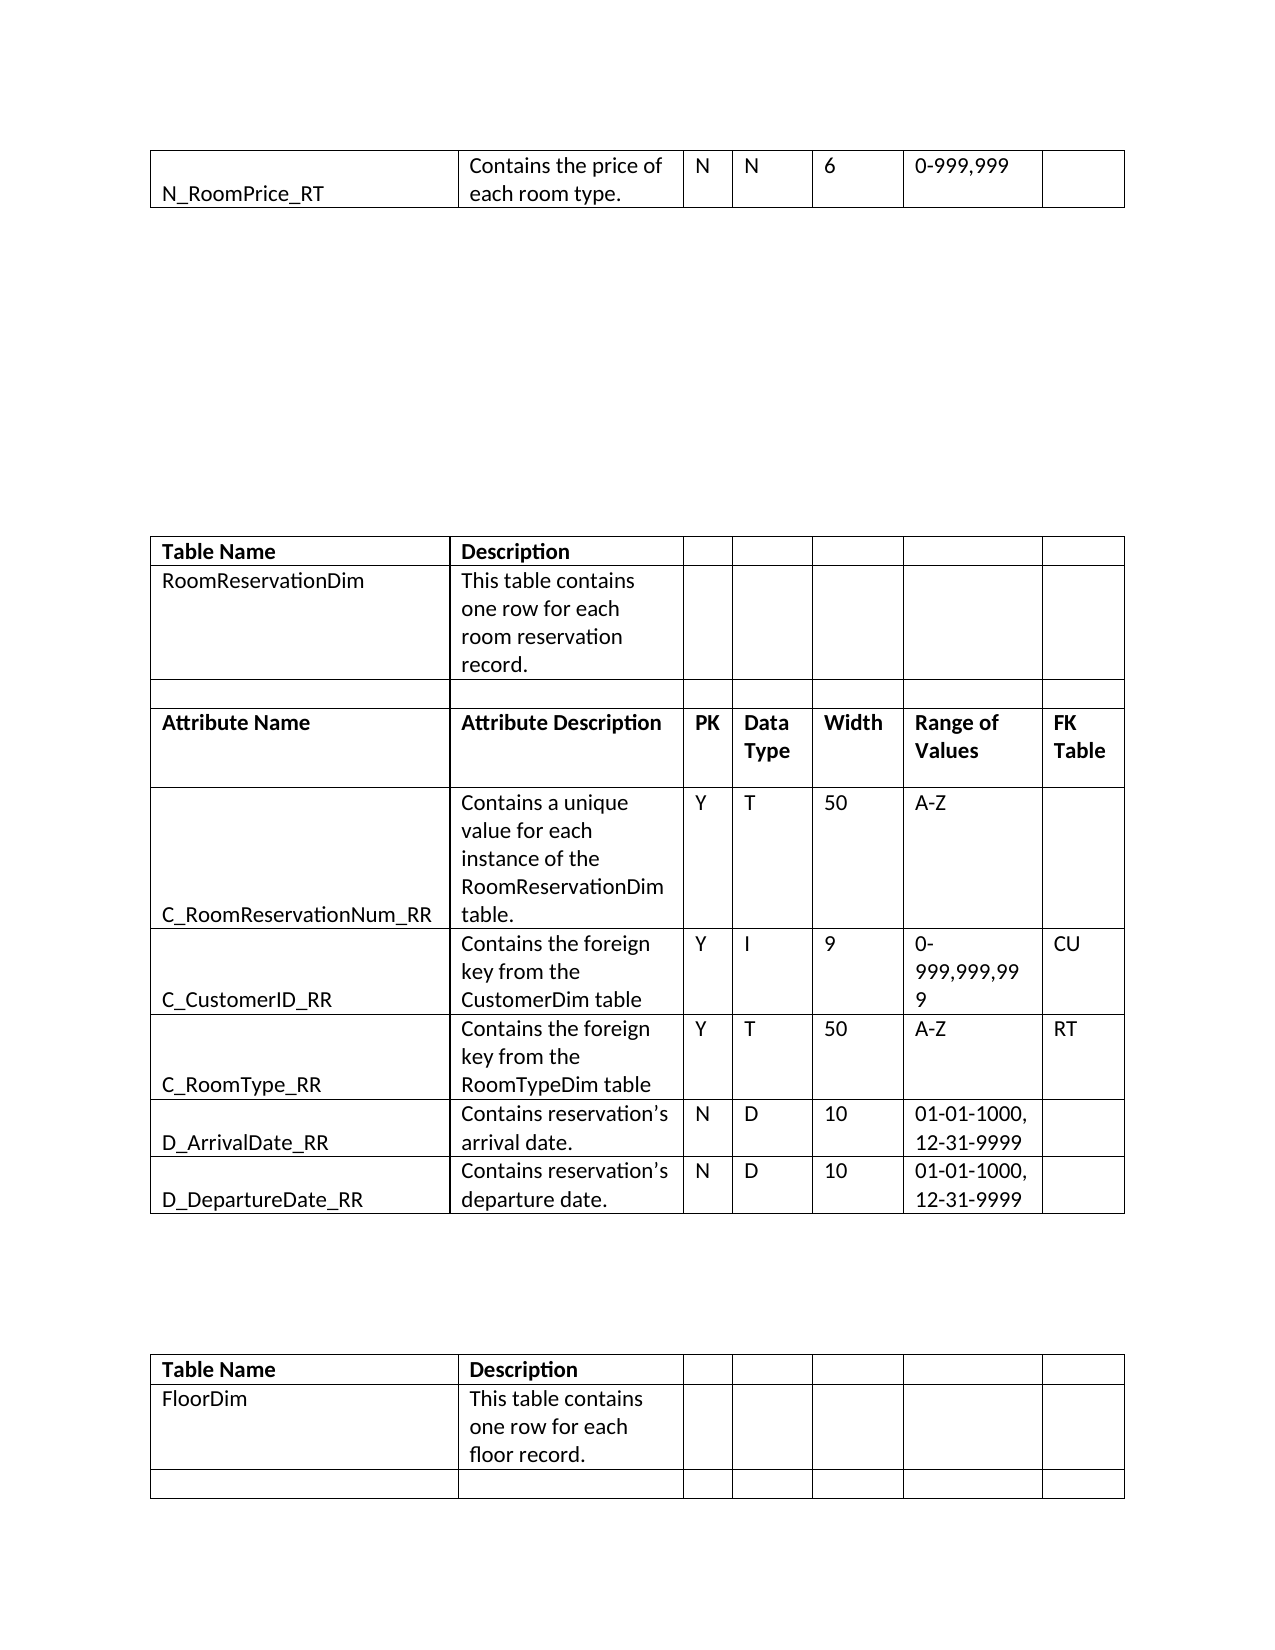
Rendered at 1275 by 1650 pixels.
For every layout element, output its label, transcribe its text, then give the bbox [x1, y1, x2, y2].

table_header [1043, 537, 1124, 565]
table_cell Width [813, 709, 903, 787]
table_cell A-Z [904, 788, 1042, 928]
table_cell [813, 1470, 903, 1498]
table_cell [733, 566, 812, 678]
table_cell 9 [813, 929, 903, 1013]
table_cell Data Type [733, 709, 812, 787]
table_cell N [733, 151, 812, 207]
table_cell C_RoomReservationNum_RR [151, 788, 449, 928]
table_cell [151, 1470, 458, 1498]
table_cell Contains the foreign key from the RoomTypeDim table [451, 1015, 683, 1098]
table_cell T [733, 1015, 812, 1098]
table_cell 0-999,999,999 [904, 929, 1042, 1013]
table_header [733, 537, 812, 565]
table_cell 6 [813, 151, 903, 207]
table_cell [1043, 1157, 1124, 1213]
table_header [813, 537, 903, 565]
table_cell D_ArrivalDate_RR [151, 1100, 449, 1156]
table_cell I [733, 929, 812, 1013]
table_cell 01-01-1000, 12-31-9999 [904, 1157, 1042, 1213]
table_cell CU [1043, 929, 1124, 1013]
table_cell [1043, 1385, 1124, 1468]
table_cell RoomReservationDim [151, 566, 449, 678]
table_cell [904, 680, 1042, 707]
table_cell PK [684, 709, 732, 787]
table_cell D_DepartureDate_RR [151, 1157, 449, 1213]
table_header [904, 537, 1042, 565]
table_cell N_RoomPrice_RT [151, 151, 458, 207]
table_cell [1043, 151, 1124, 207]
table_cell Attribute Name [151, 709, 449, 787]
table_cell Attribute Description [451, 709, 683, 787]
table_cell [684, 1470, 732, 1498]
table_cell 01-01-1000, 12-31-9999 [904, 1100, 1042, 1156]
table_cell [904, 1470, 1042, 1498]
table_cell [733, 680, 812, 707]
table_header [684, 537, 732, 565]
table_cell [813, 1385, 903, 1468]
table_cell [813, 680, 903, 707]
table_cell [904, 1385, 1042, 1468]
table_cell 50 [813, 1015, 903, 1098]
table_cell RT [1043, 1015, 1124, 1098]
table_cell This table contains one row for each room reservation record. [451, 566, 683, 678]
table_cell This table contains one row for each floor record. [459, 1385, 683, 1468]
table_cell FloorDim [151, 1385, 458, 1468]
table_cell Contains reservation’s departure date. [451, 1157, 683, 1213]
table_cell [451, 680, 683, 707]
table_cell [733, 1470, 812, 1498]
table_header Table Name [151, 537, 449, 565]
table_cell Range of Values [904, 709, 1042, 787]
table_header [733, 1355, 812, 1383]
table_header [904, 1355, 1042, 1383]
table_cell C_RoomType_RR [151, 1015, 449, 1098]
table_cell [1043, 680, 1124, 707]
table_cell D [733, 1157, 812, 1213]
table_cell Y [684, 788, 732, 928]
table_header [1043, 1355, 1124, 1383]
table_cell 10 [813, 1100, 903, 1156]
table_cell [1043, 566, 1124, 678]
table_cell C_CustomerID_RR [151, 929, 449, 1013]
table_header [813, 1355, 903, 1383]
table_cell 0-999,999 [904, 151, 1042, 207]
table_cell [733, 1385, 812, 1468]
table_cell [684, 566, 732, 678]
table_header Table Name [151, 1355, 458, 1383]
table_cell [904, 566, 1042, 678]
table_cell [1043, 1470, 1124, 1498]
table_cell N [684, 1157, 732, 1213]
table_cell T [733, 788, 812, 928]
table_cell 10 [813, 1157, 903, 1213]
table_header Description [459, 1355, 683, 1383]
table_header Description [451, 537, 683, 565]
table_cell N [684, 1100, 732, 1156]
table_cell [813, 566, 903, 678]
table_cell Y [684, 929, 732, 1013]
table_cell A-Z [904, 1015, 1042, 1098]
table_cell D [733, 1100, 812, 1156]
table_cell 50 [813, 788, 903, 928]
table_cell [459, 1470, 683, 1498]
table_cell Y [684, 1015, 732, 1098]
table_cell Contains reservation’s arrival date. [451, 1100, 683, 1156]
table_cell FK Table [1043, 709, 1124, 787]
table_cell [684, 680, 732, 707]
table_cell [684, 1385, 732, 1468]
table_cell Contains the foreign key from the CustomerDim table [451, 929, 683, 1013]
table_cell [1043, 788, 1124, 928]
table_header [684, 1355, 732, 1383]
table_cell Contains a unique value for each instance of the RoomReservationDim table. [451, 788, 683, 928]
table_cell [1043, 1100, 1124, 1156]
table_cell [151, 680, 449, 707]
table_cell Contains the price of each room type. [459, 151, 683, 207]
table_cell N [684, 151, 732, 207]
